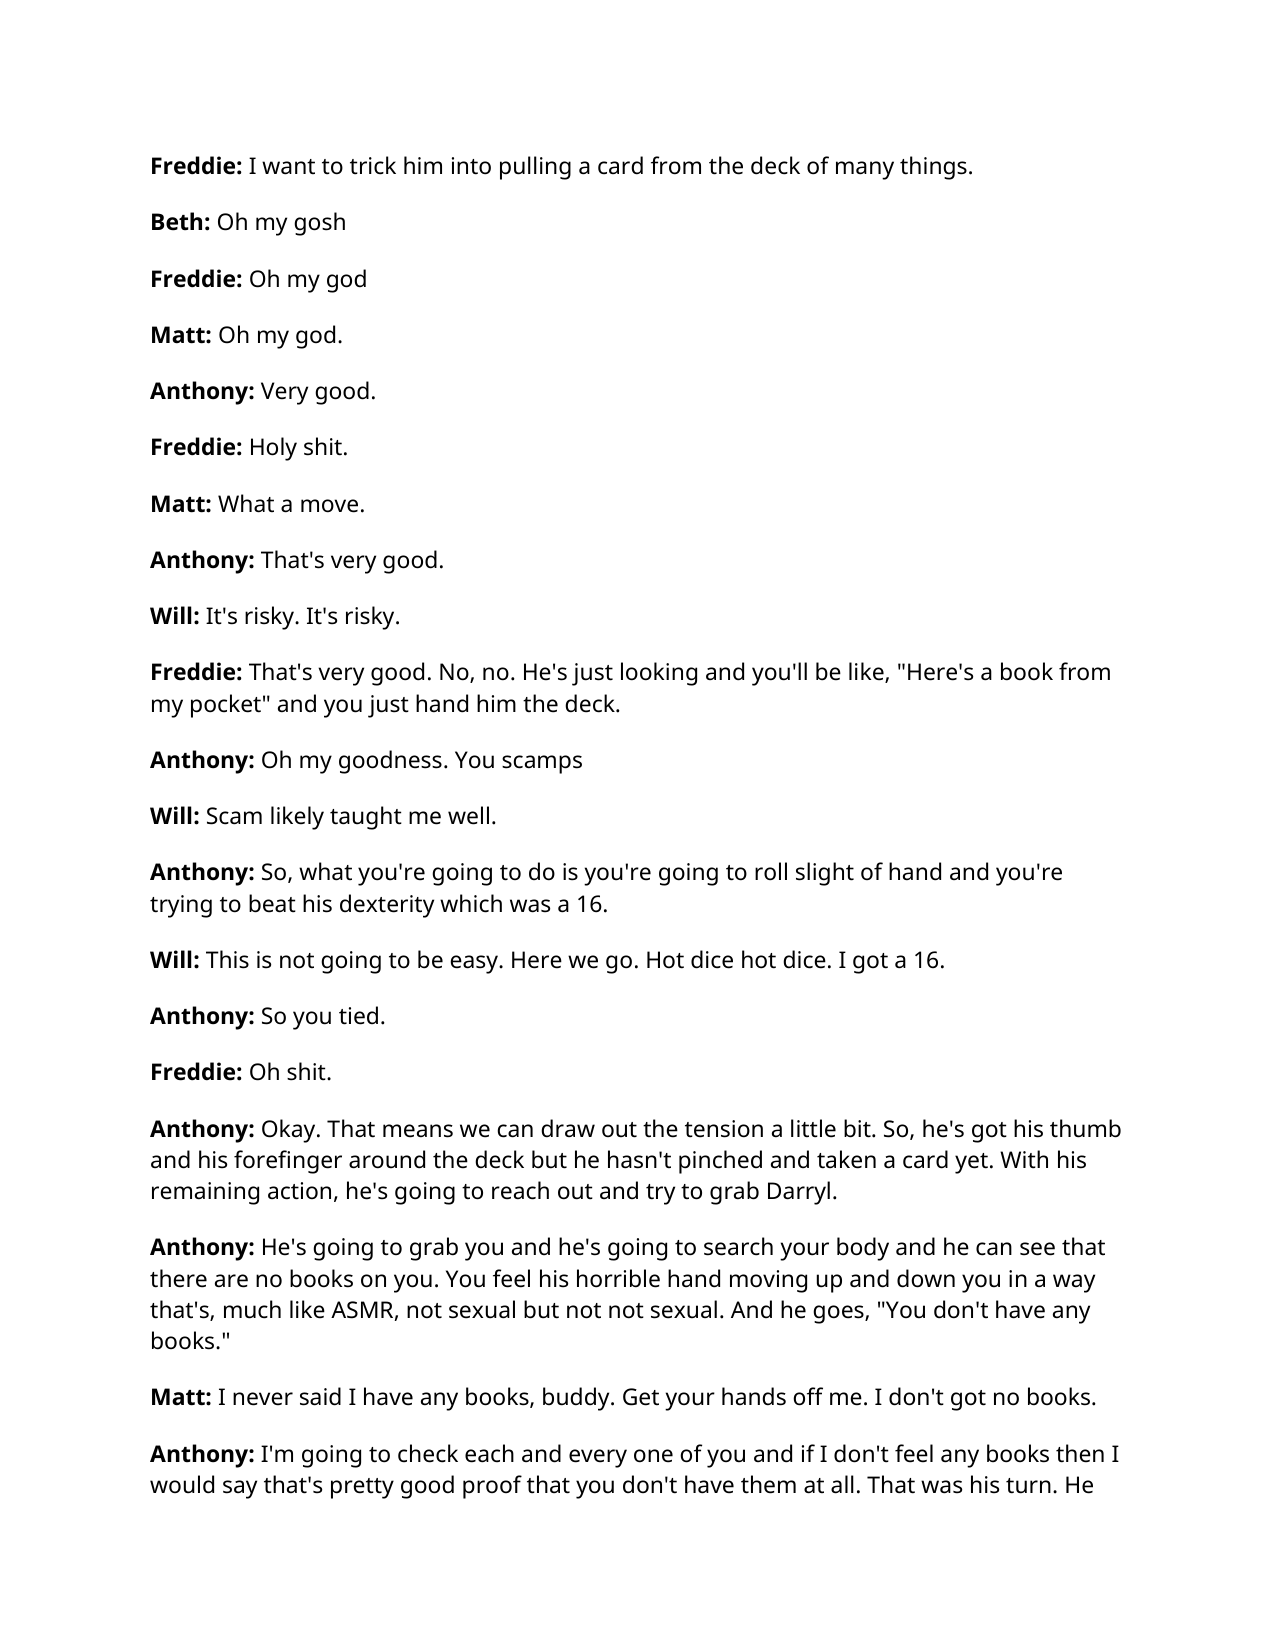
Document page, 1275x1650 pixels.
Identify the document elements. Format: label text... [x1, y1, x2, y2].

text Matt: Oh my god. [150, 319, 1125, 350]
text Freddie: I want to trick him into pulling a card from the deck of many things. [150, 150, 1125, 181]
text Will: Scam likely taught me well. [150, 800, 1125, 831]
text Anthony: Oh my goodness. You scamps [150, 744, 1125, 775]
text Matt: I never said I have any books, buddy. Get your hands off me. I don't got no books. [150, 1381, 1125, 1412]
text Anthony: Very good. [150, 375, 1125, 406]
text Beth: Oh my gosh [150, 206, 1125, 237]
text Freddie: That's very good. No, no. He's just looking and you'll be like, "Here's a book from my pocket" and you just hand him the deck. [150, 656, 1125, 719]
text Will: It's risky. It's risky. [150, 600, 1125, 631]
text Anthony: That's very good. [150, 544, 1125, 575]
text Anthony: So, what you're going to do is you're going to roll slight of hand and you're trying to beat his dexterity which was a 16. [150, 856, 1125, 919]
text Will: This is not going to be easy. Here we go. Hot dice hot dice. I got a 16. [150, 944, 1125, 975]
text Anthony: So you tied. [150, 1000, 1125, 1031]
text Anthony: Okay. That means we can draw out the tension a little bit. So, he's got his thumb and his forefinger around the deck but he hasn't pinched and taken a card yet. With his remaining action, he's going to reach out and try to grab Darryl. [150, 1112, 1125, 1206]
text Freddie: Holy shit. [150, 431, 1125, 462]
text Freddie: Oh shit. [150, 1056, 1125, 1087]
text Freddie: Oh my god [150, 262, 1125, 294]
text Anthony: He's going to grab you and he's going to search your body and he can see that there are no books on you. You feel his horrible hand moving up and down you in a way that's, much like ASMR, not sexual but not not sexual. And he goes, "You don't have any books." [150, 1231, 1125, 1356]
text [150, 1437, 1125, 1500]
text Matt: What a move. [150, 487, 1125, 519]
